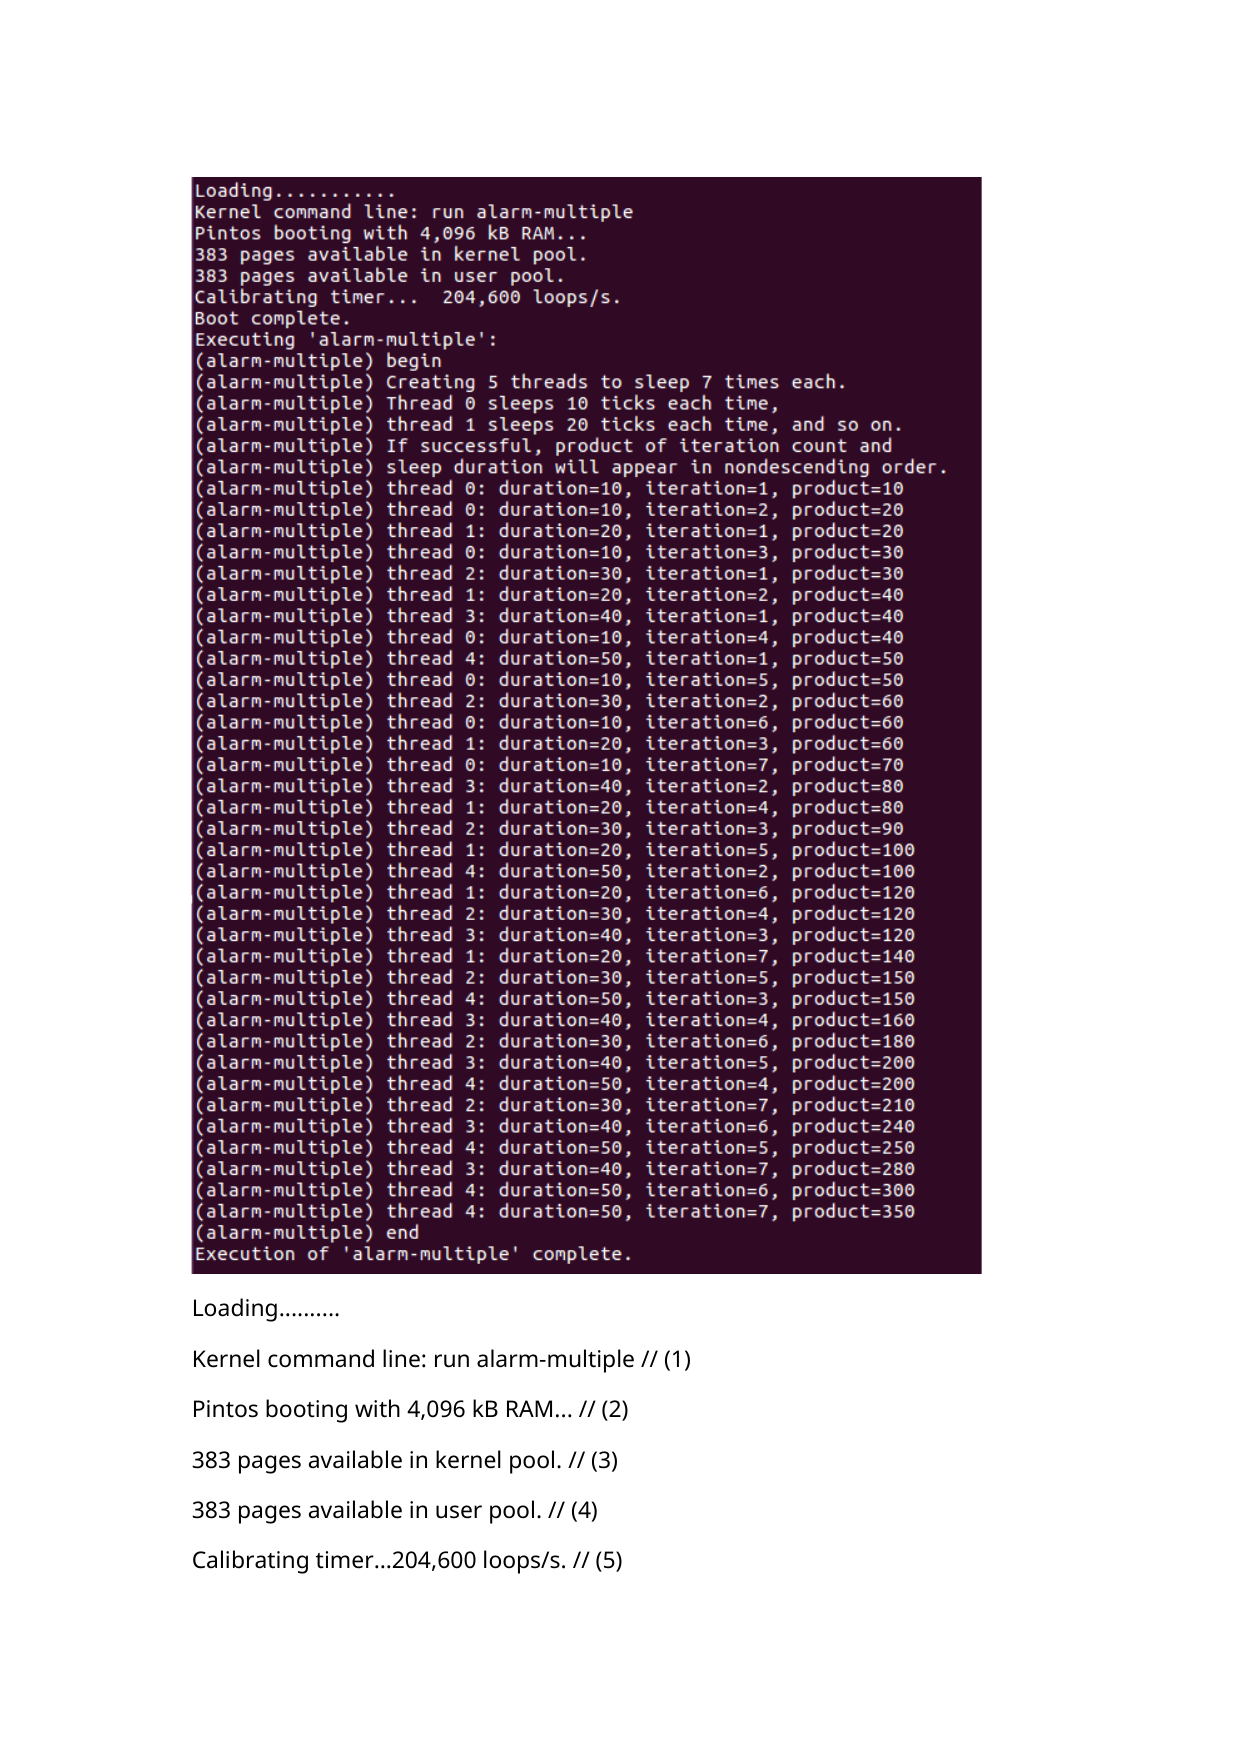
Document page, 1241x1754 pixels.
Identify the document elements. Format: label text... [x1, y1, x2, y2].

text Kernel command line: run alarm-multiple // (1) [192, 1343, 1090, 1374]
text 383 pages available in user pool. // (4) [192, 1494, 1090, 1525]
picture [191, 177, 982, 1274]
text 383 pages available in kernel pool. // (3) [192, 1444, 1090, 1475]
text Calibrating timer…204,600 loops/s. // (5) [192, 1544, 1090, 1576]
text Pintos booting with 4,096 kB RAM... // (2) [192, 1393, 1090, 1424]
text Loading.......... [192, 1292, 1090, 1324]
